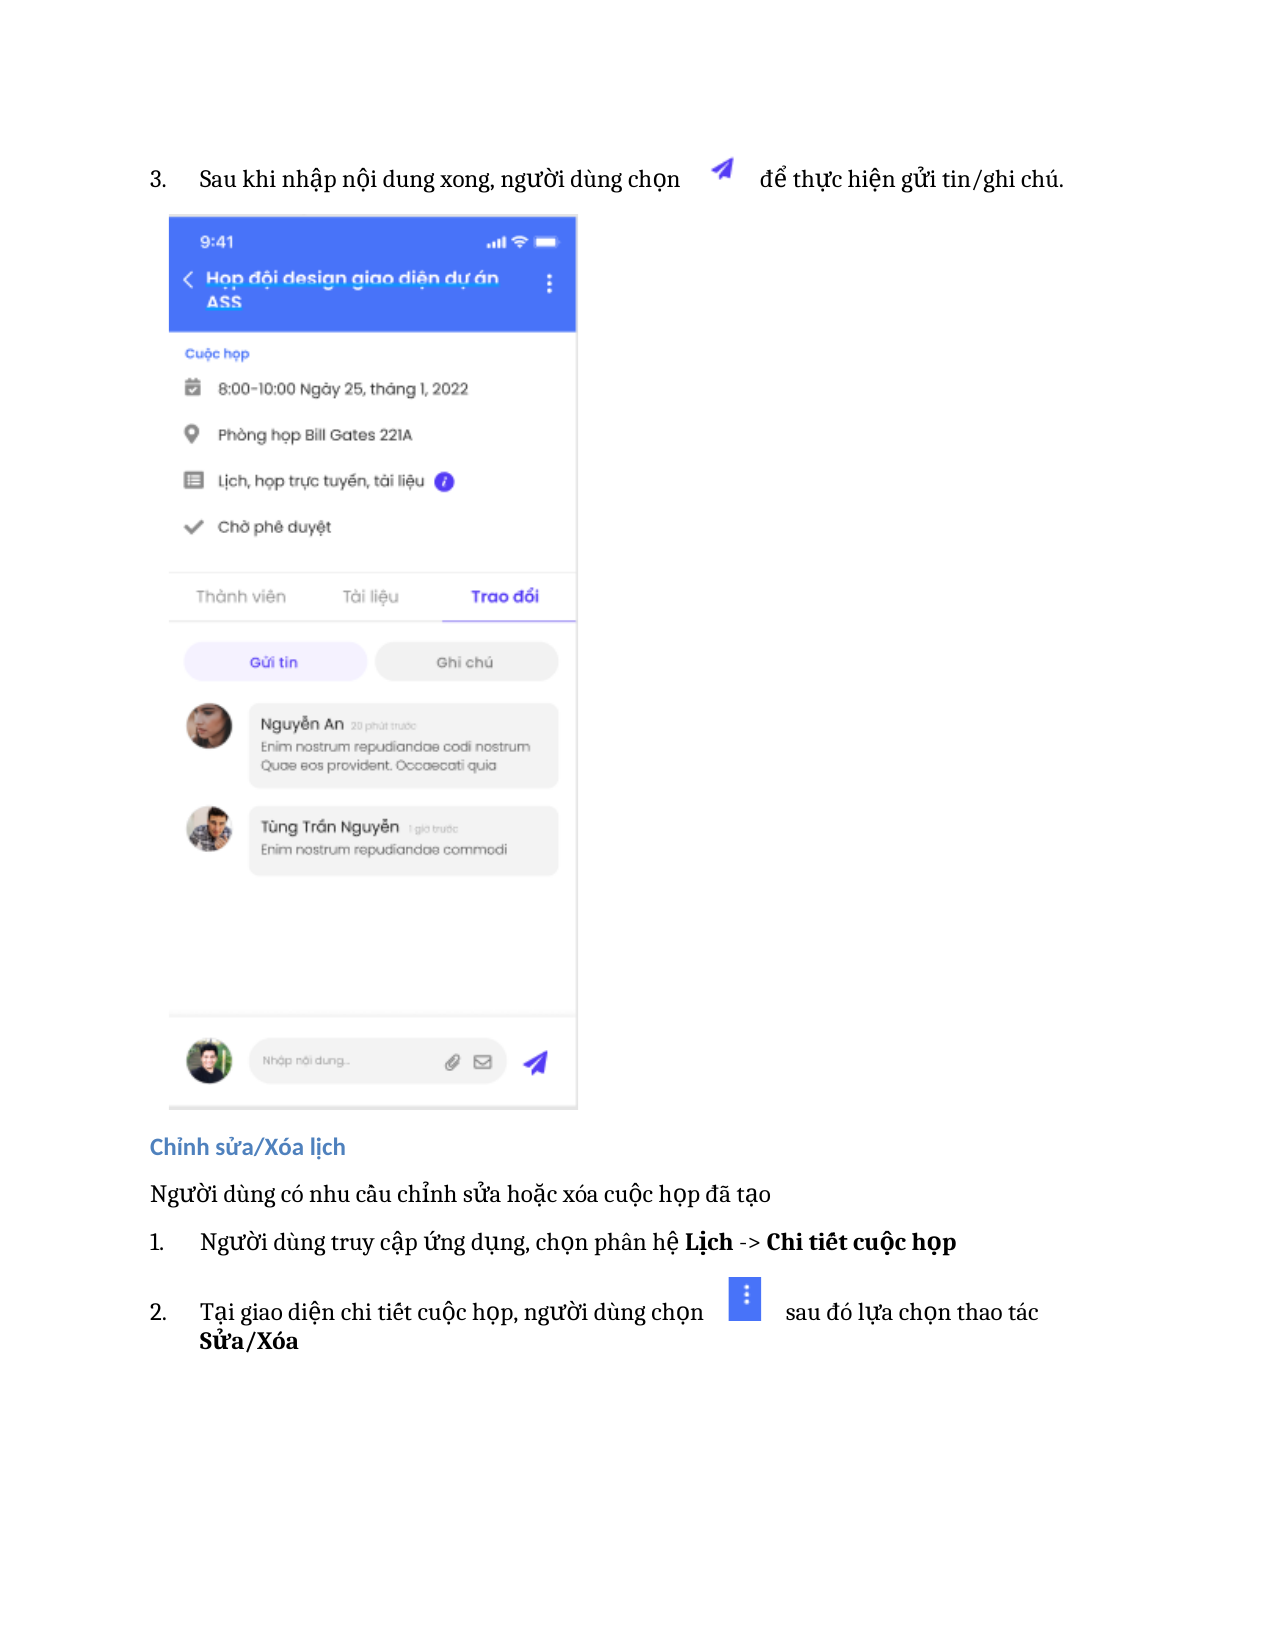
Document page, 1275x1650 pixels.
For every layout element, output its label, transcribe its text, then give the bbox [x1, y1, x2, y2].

list Sau khi nhập nội dung xong, người dùng chọn để thực hiện gửi tin/ghi chú. [150, 150, 1125, 194]
picture [728, 1277, 762, 1321]
subtitle Chỉnh sửa/Xóa lịch [150, 1131, 1125, 1161]
picture [705, 150, 742, 188]
text Người dùng có nhu cầu chỉnh sửa hoặc xóa cuộc họp đã tạo [150, 1180, 1125, 1209]
list Người dùng truy cập ứng dụng, chọn phân hệ Lịch -> Chi tiết cuộc họp [150, 1227, 1125, 1256]
list Tại giao diện chi tiết cuộc họp, người dùng chọn sau đó lựa chọn thao tác Sửa/Xóa [150, 1277, 1125, 1356]
picture [168, 214, 579, 1110]
